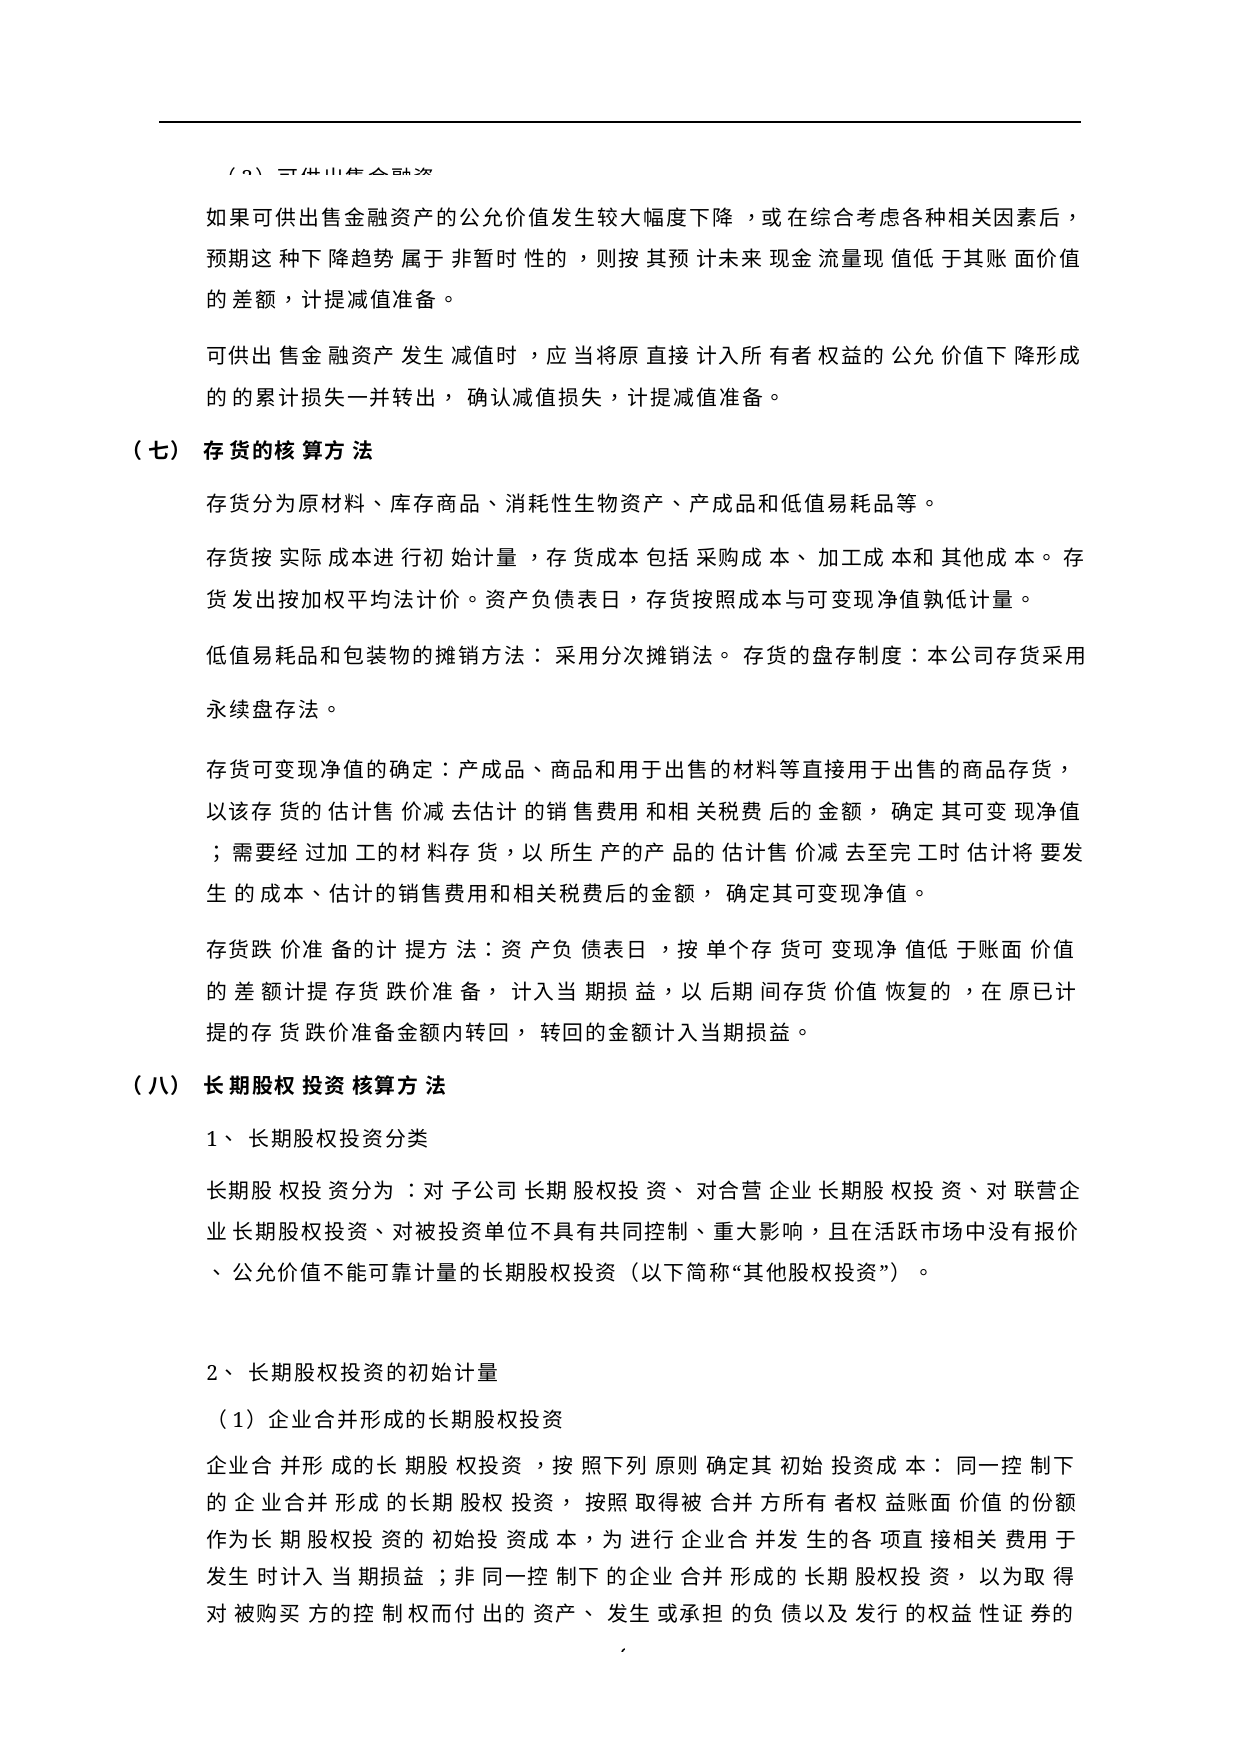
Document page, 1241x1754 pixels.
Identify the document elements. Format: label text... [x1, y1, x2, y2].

text 存货可变现净值的确定：产成品、商品和用于出售的材料等直接用于出售的商品存货， 以该存 货的 估计售 价减 去估计 的销 售费用 和相 关税费 后的 金额， 确定 其可变 现净值 ； 需要经 过加 工的材 料存 货，以 所生 产的产 品的 估计售 价减 去至完 工时 估计将 要发生 的 成本、估计的销售费用和相关税费后的金额， 确定其可变现净值。 [206, 756, 1091, 907]
text （ 七） 存 货的核 算方 法 [122, 436, 1091, 464]
text 如果可供出售金融资产的公允价值发生较大幅度下降 ，或 在综合考虑各种相关因素后， 预期这 种下 降趋势 属于 非暂时 性的 ，则按 其预 计未来 现金 流量现 值低 于其账 面价值 的 差额，计提减值准备。 [206, 203, 1091, 313]
text 低值易耗品和包装物的摊销方法： 采用分次摊销法。 存货的盘存制度：本公司存货采用永续盘存法。 [206, 641, 1091, 724]
text 1、 长期股权投资分类 [206, 1124, 1091, 1153]
text 存货跌 价准 备的计 提方 法：资 产负 债表日 ，按 单个存 货可 变现净 值低 于账面 价值的 差 额计提 存货 跌价准 备， 计入当 期损 益，以 后期 间存货 价值 恢复的 ，在 原已计 提的存 货 跌价准备金额内转回， 转回的金额计入当期损益。 [206, 936, 1076, 1046]
text 长期股 权投 资分为 ：对 子公司 长期 股权投 资、 对合营 企业 长期股 权投 资、对 联营企 业 长期股权投资、对被投资单位不具有共同控制、重大影响，且在活跃市场中没有报价 、 公允价值不能可靠计量的长期股权投资（以下简称“其他股权投资”）。 [206, 1176, 1091, 1287]
text 2、 长期股权投资的初始计量 [206, 1358, 1091, 1387]
text 存货按 实际 成本进 行初 始计量 ，存 货成本 包括 采购成 本、 加工成 本和 其他成 本。 存 货 发出按加权平均法计价。资产负债表日，存货按照成本与可变现净值孰低计量。 [206, 543, 1091, 613]
text 可供出 售金 融资产 发生 减值时 ，应 当将原 直接 计入所 有者 权益的 公允 价值下 降形成 的 的累计损失一并转出， 确认减值损失，计提减值准备。 [206, 342, 1091, 411]
text （ 八） 长 期股权 投资 核算方 法 [122, 1071, 1091, 1100]
text （ 1）企业合并形成的长期股权投资 [206, 1405, 1091, 1433]
text 存货分为原材料、库存商品、消耗性生物资产、产成品和低值易耗品等。 [206, 489, 1091, 518]
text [206, 1451, 1076, 1627]
